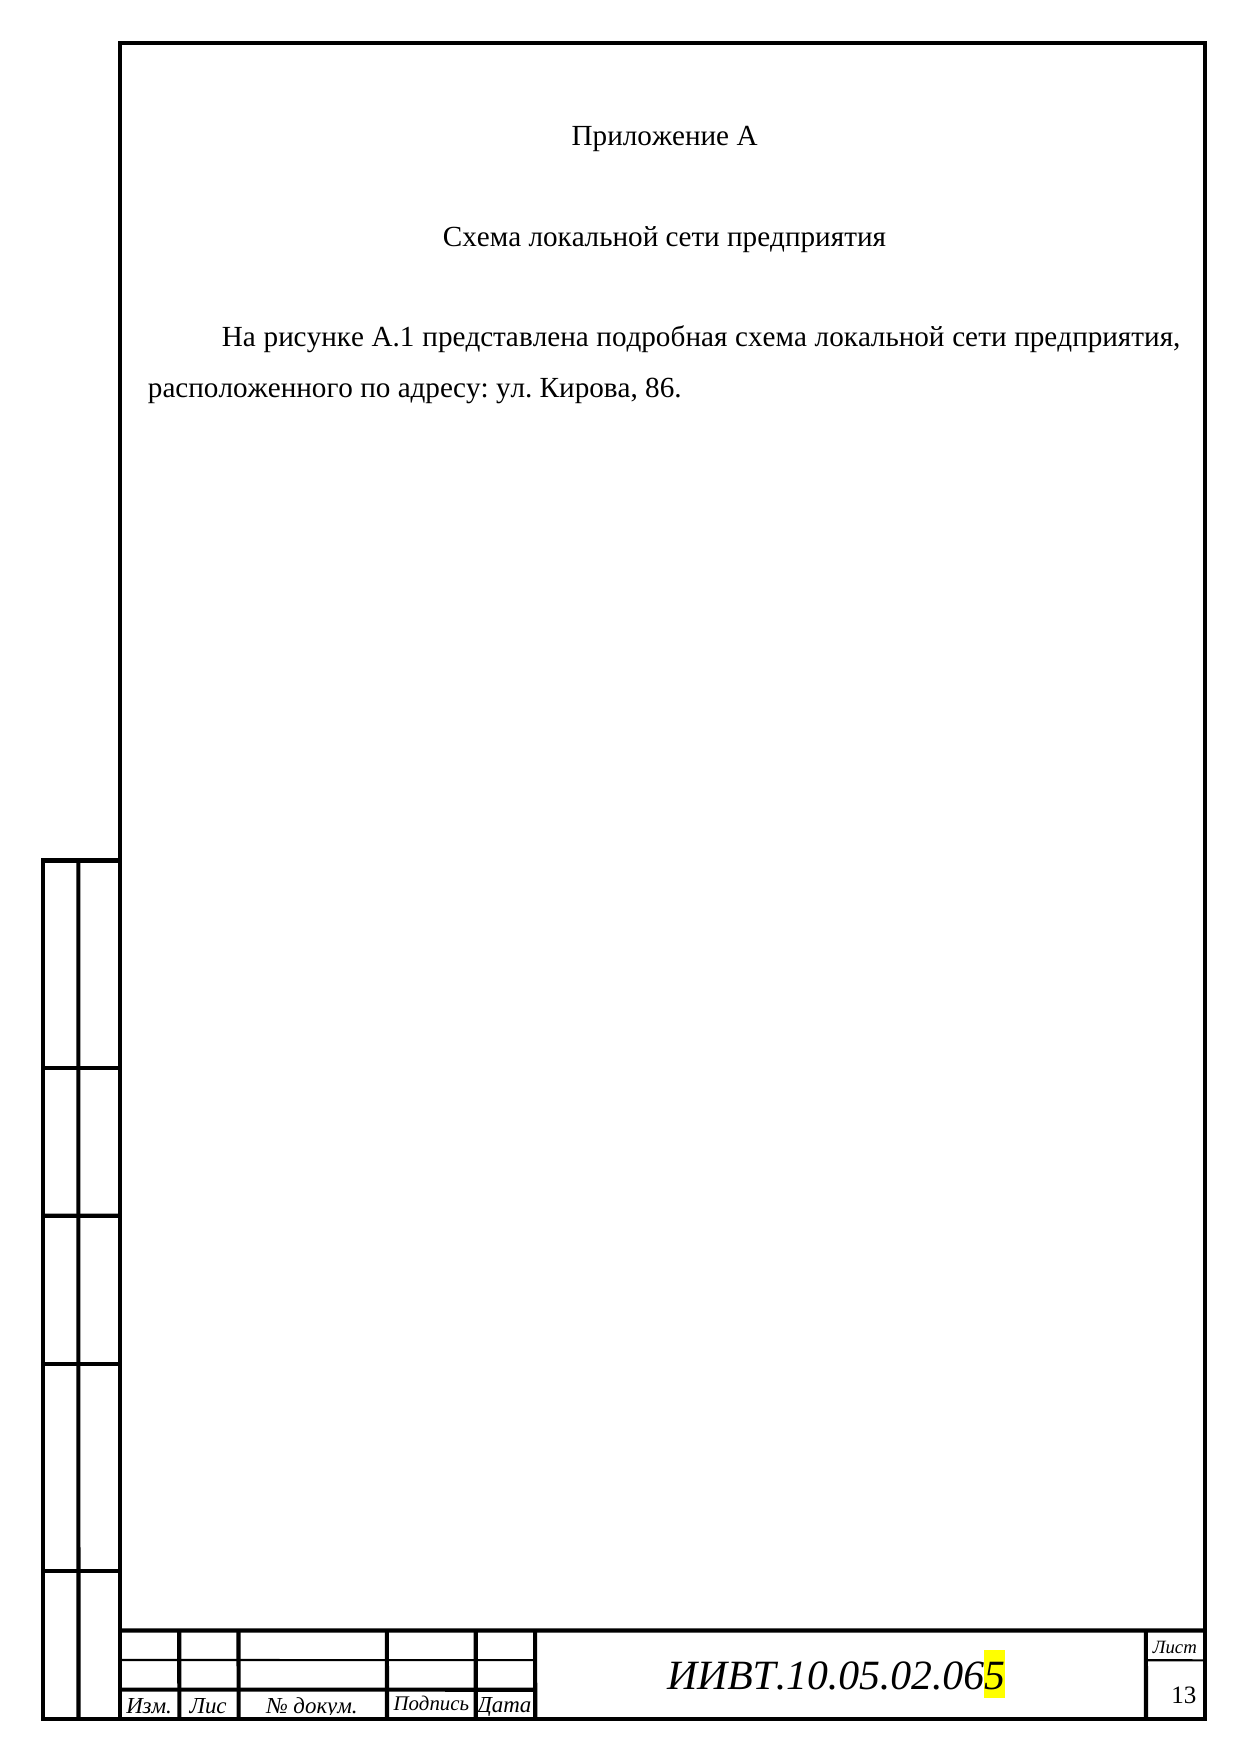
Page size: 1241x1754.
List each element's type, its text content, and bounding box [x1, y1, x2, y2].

text На рисунке А.1 представлена подробная схема локальной сети предприятия, расположенного по адресу: ул. Кирова, 86. [148, 319, 1181, 403]
title Приложение А Схема локальной сети предприятия [148, 118, 1181, 252]
